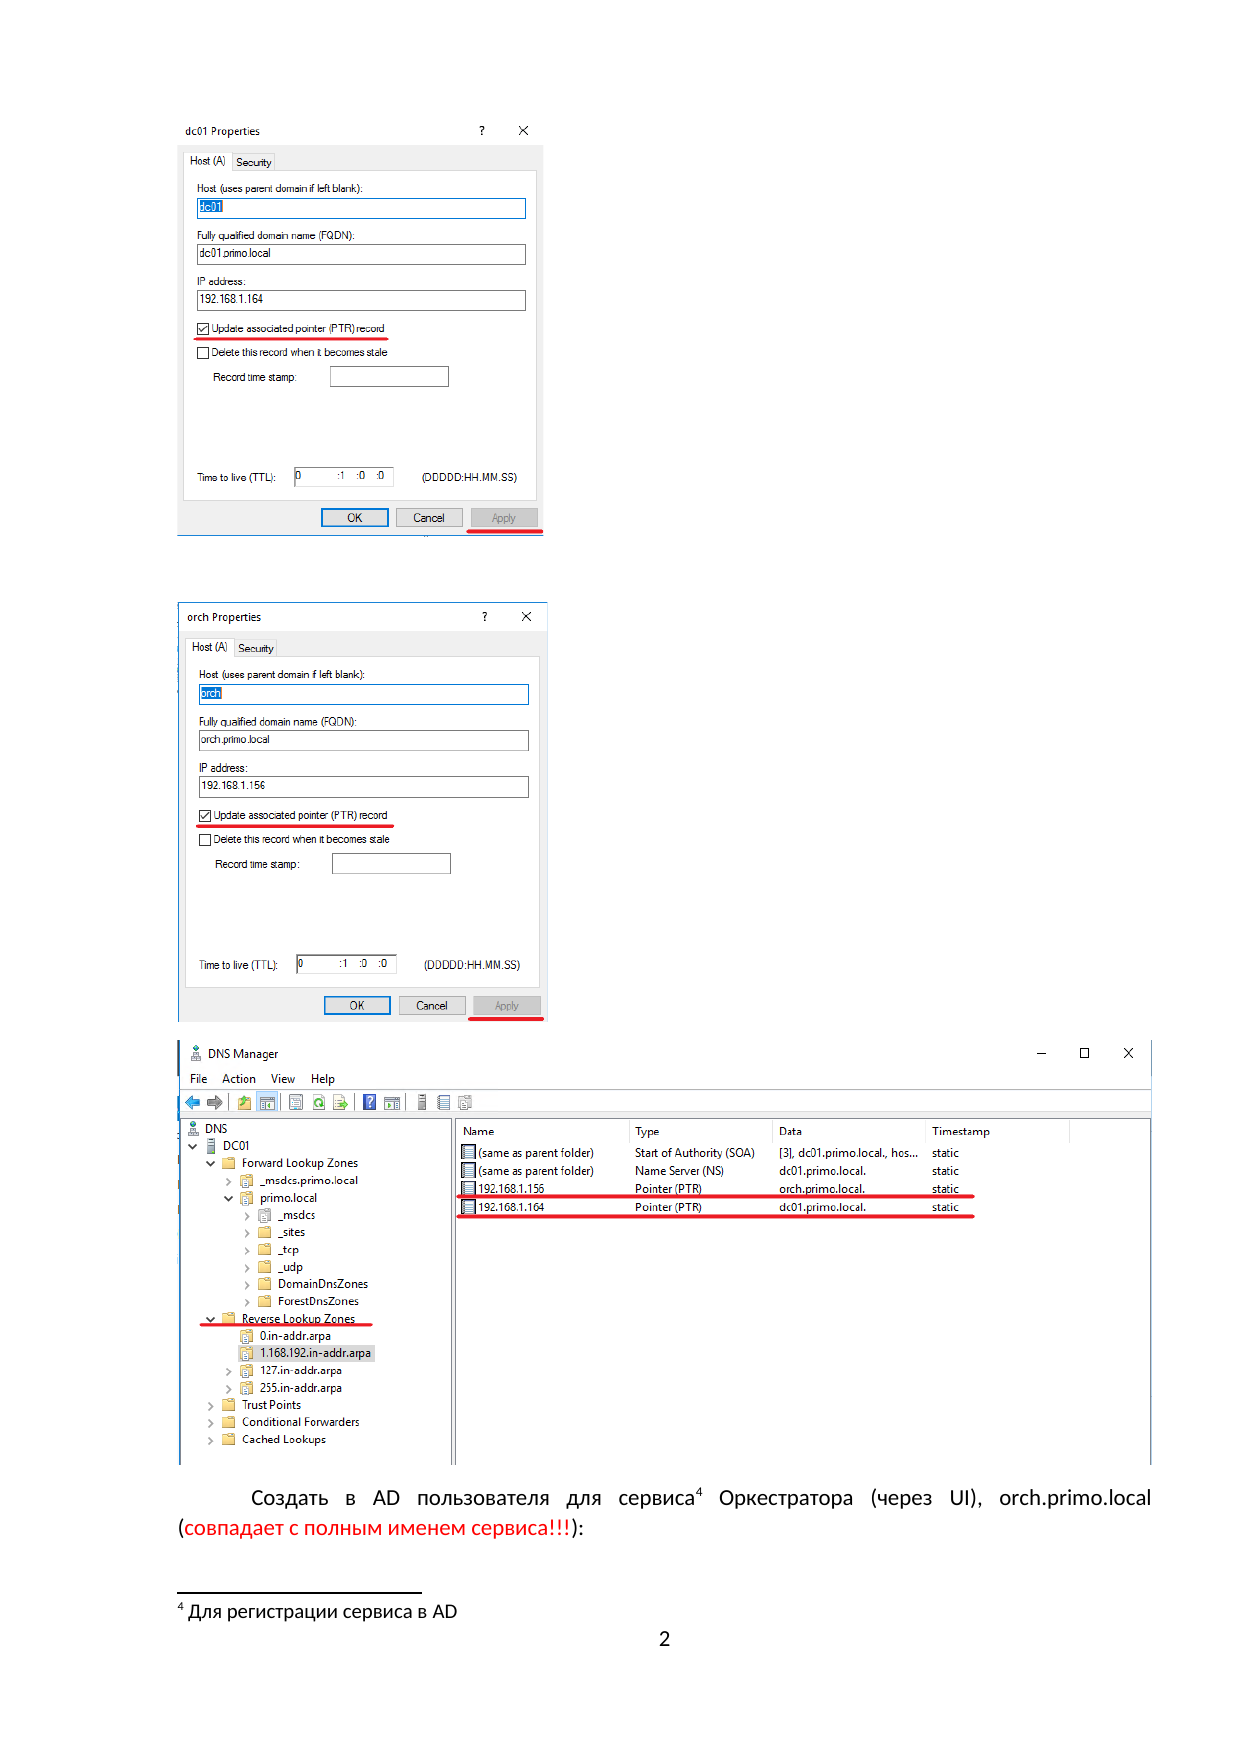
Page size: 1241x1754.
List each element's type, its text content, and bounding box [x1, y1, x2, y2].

text Создать в AD пользователя для сервиса Оркестратора (через UI), orch.primo.local (совпадает с полным именем сервиса!!!): [177, 1483, 1152, 1541]
picture [177, 118, 544, 537]
picture [177, 1040, 1152, 1465]
picture [177, 602, 548, 1022]
